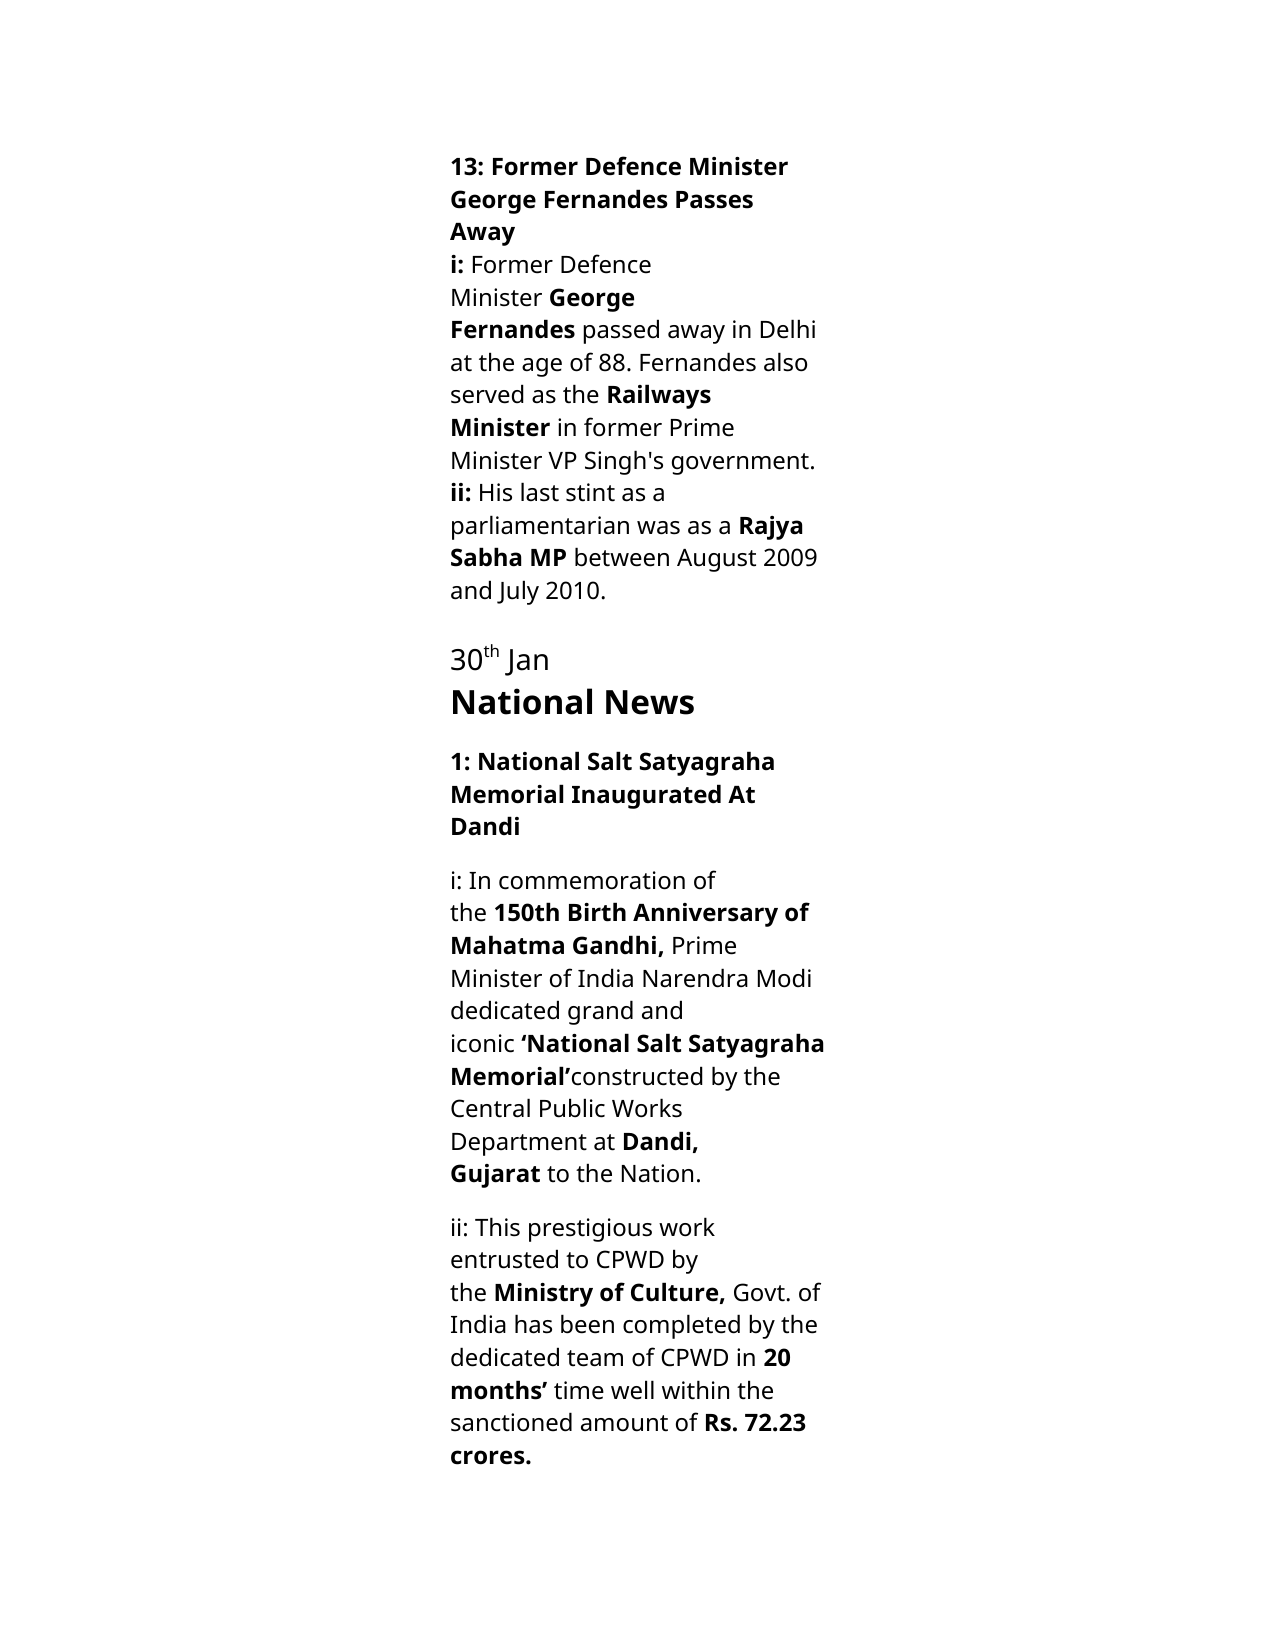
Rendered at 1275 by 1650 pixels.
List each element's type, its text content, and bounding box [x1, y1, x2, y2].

text 13: Former Defence Minister George Fernandes Passes Away [450, 150, 825, 248]
text i: Former Defence Minister George Fernandes passed away in Delhi at the age of 88. Fernandes also served as the Railways Minister in former Prime Minister VP Singh's government. [450, 248, 825, 476]
text ii: His last stint as a parliamentarian was as a Rajya Sabha MP between August 2009 and July 2010. [450, 476, 825, 606]
text 1: National Salt Satyagraha Memorial Inaugurated At Dandi [450, 745, 825, 843]
text 30th Jan [450, 639, 825, 679]
text i: In commemoration of the 150th Birth Anniversary of Mahatma Gandhi, Prime Minister of India Narendra Modi dedicated grand and iconic ‘National Salt Satyagraha Memorial’constructed by the Central Public Works Department at Dandi, Gujarat to the Nation. [450, 864, 825, 1190]
text ii: This prestigious work entrusted to CPWD by the Ministry of Culture, Govt. of India has been completed by the dedicated team of CPWD in 20 months’ time well within the sanctioned amount of Rs. 72.23 crores. [450, 1211, 825, 1471]
text National News [450, 679, 825, 724]
